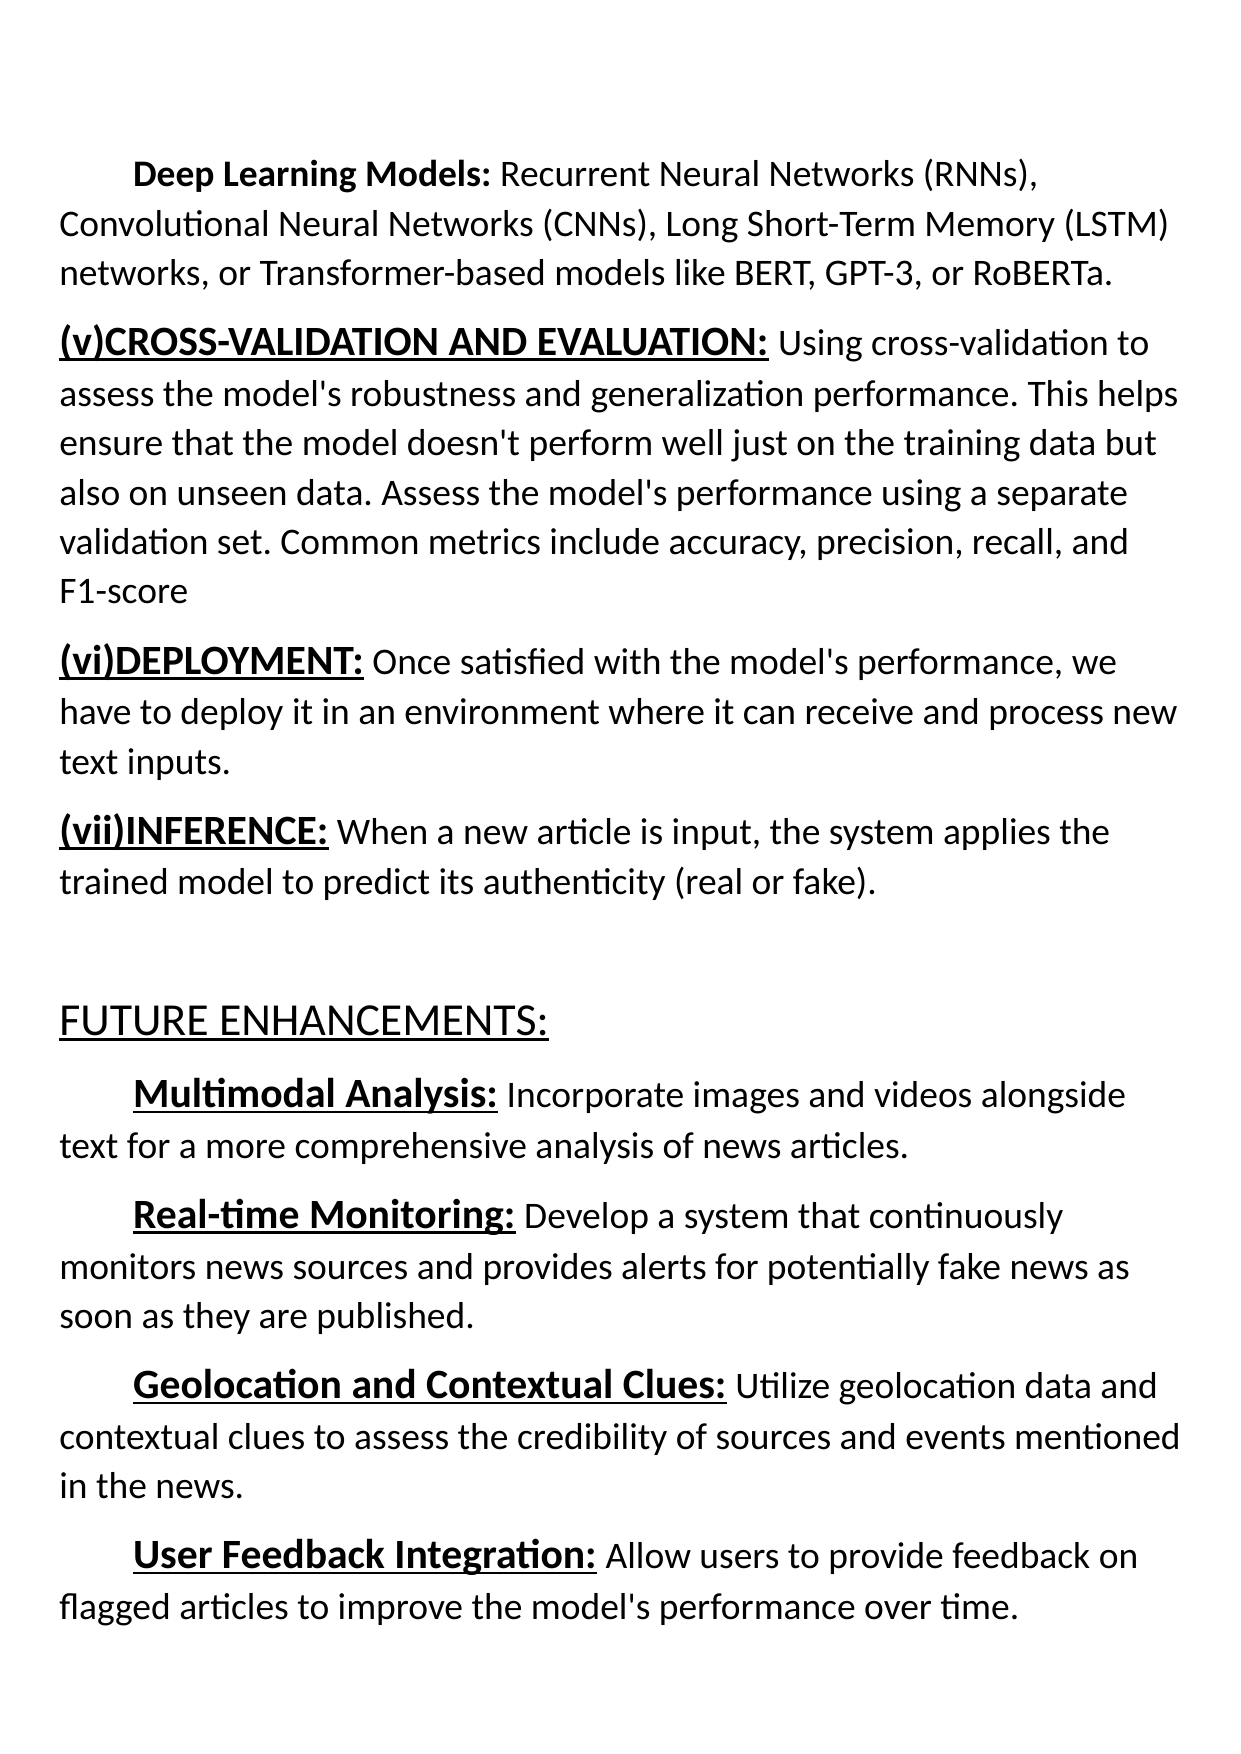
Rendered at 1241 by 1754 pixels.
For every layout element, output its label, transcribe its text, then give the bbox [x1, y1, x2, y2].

text (vii)INFERENCE: When a new article is input, the system applies the trained model to predict its authenticity (real or fake). [59, 804, 1184, 904]
text Multimodal Analysis: Incorporate images and videos alongside text for a more comprehensive analysis of news articles. [59, 1067, 1184, 1168]
text FUTURE ENHANCEMENTS: [59, 991, 1184, 1046]
text (v)CROSS-VALIDATION AND EVALUATION: Using cross-validation to assess the model's robustness and generalization performance. This helps ensure that the model doesn't perform well just on the training data but also on unseen data. Assess the model's performance using a separate validation set. Common metrics include accuracy, precision, recall, and F1-score [59, 315, 1184, 613]
text Geolocation and Contextual Clues: Utilize geolocation data and contextual clues to assess the credibility of sources and events mentioned in the news. [59, 1358, 1184, 1508]
text Real-time Monitoring: Develop a system that continuously monitors news sources and provides alerts for potentially fake news as soon as they are published. [59, 1188, 1184, 1338]
text User Feedback Integration: Allow users to provide feedback on flagged articles to improve the model's performance over time. [59, 1528, 1184, 1629]
text (vi)DEPLOYMENT: Once satisfied with the model's performance, we have to deploy it in an environment where it can receive and process new text inputs. [59, 634, 1184, 783]
text Deep Learning Models: Recurrent Neural Networks (RNNs), Convolutional Neural Networks (CNNs), Long Short-Term Memory (LSTM) networks, or Transformer-based models like BERT, GPT-3, or RoBERTa. [59, 150, 1184, 295]
